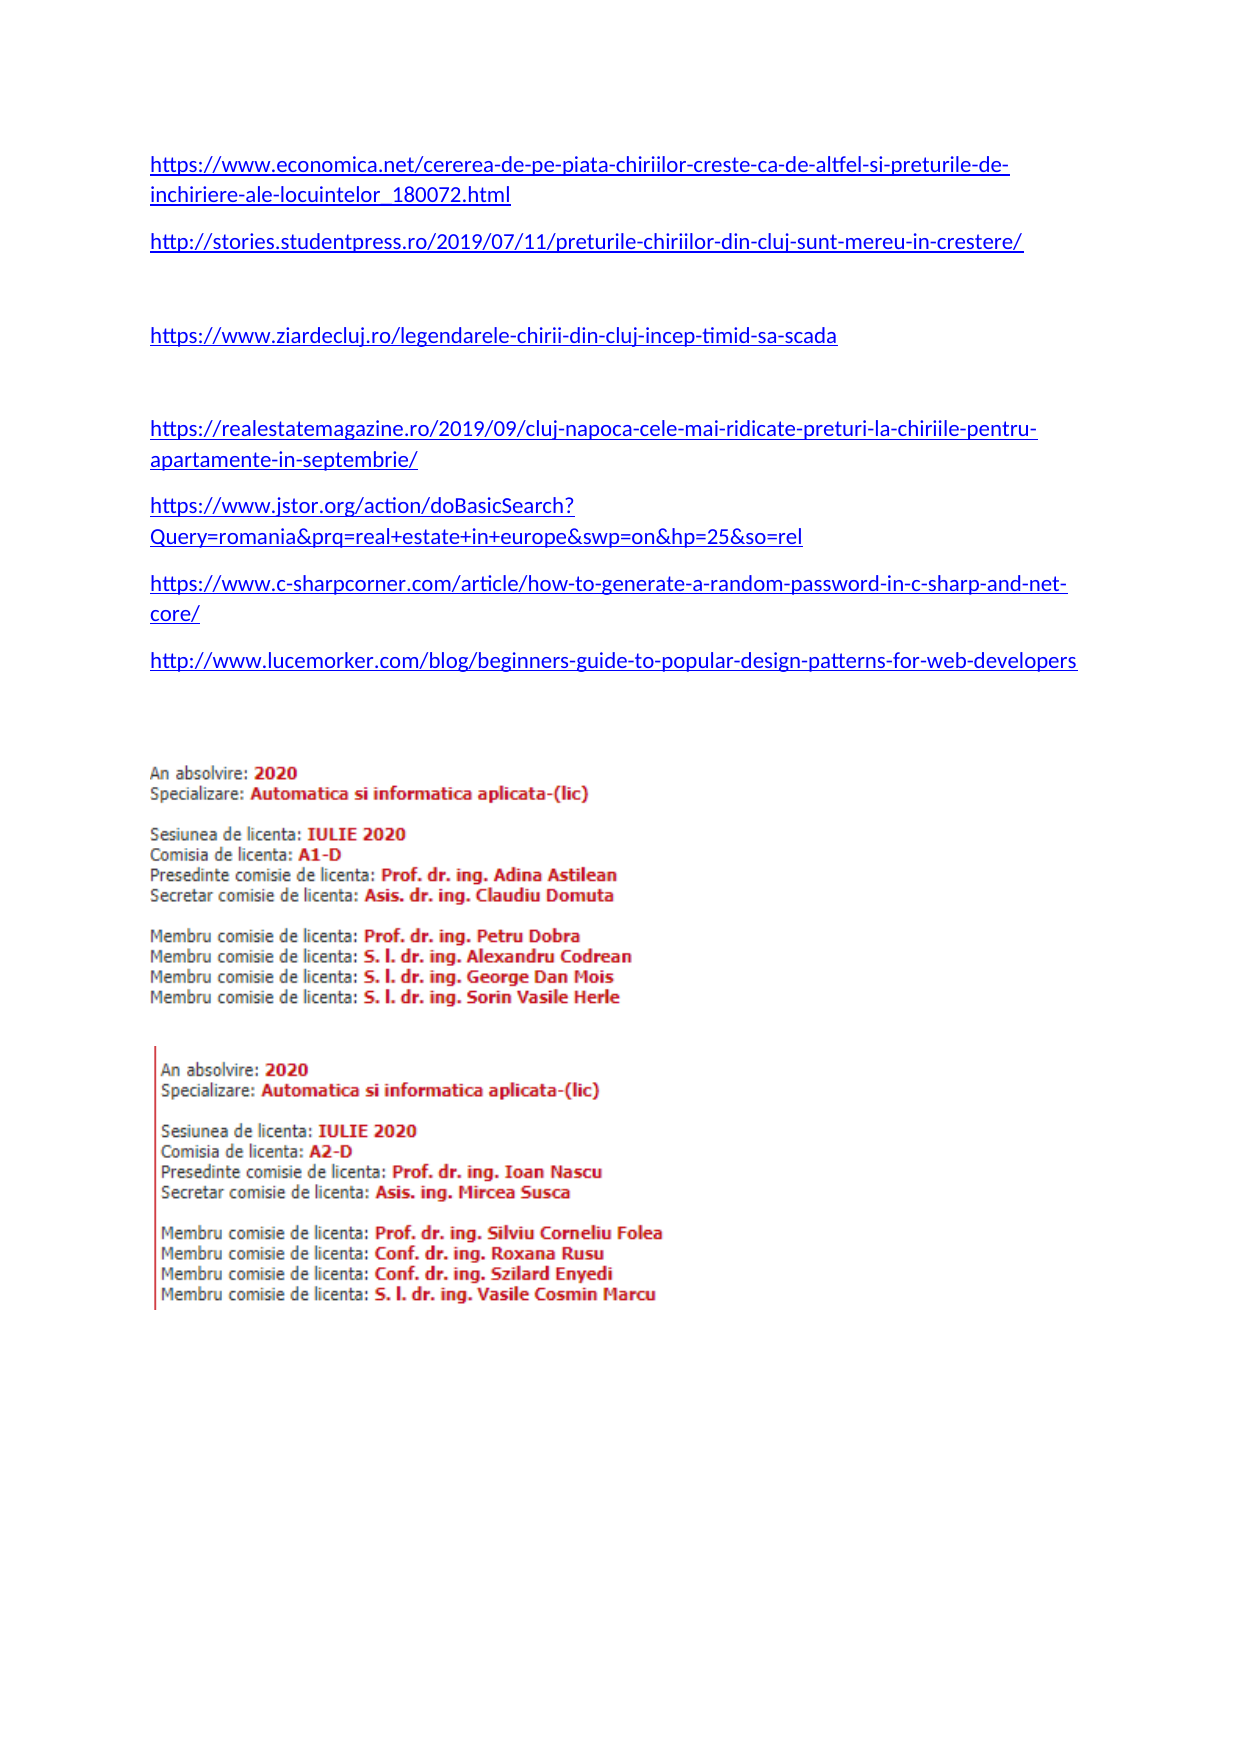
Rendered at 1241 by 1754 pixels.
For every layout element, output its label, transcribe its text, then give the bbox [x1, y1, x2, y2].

picture [150, 739, 668, 1027]
text https://www.ziardecluj.ro/legendarele-chirii-din-cluj-incep-timid-sa-scada [150, 321, 1090, 349]
text http://www.lucemorker.com/blog/beginners-guide-to-popular-design-patterns-for-web-developers [150, 646, 1090, 674]
text http://stories.studentpress.ro/2019/07/11/preturile-chiriilor-din-cluj-sunt-mereu-in-crestere/ [150, 227, 1090, 255]
text https://realestatemagazine.ro/2019/09/cluj-napoca-cele-mai-ridicate-preturi-la-chiriile-pentru-apartamente-in-septembrie/ [150, 414, 1090, 473]
picture [150, 1046, 714, 1310]
text https://www.jstor.org/action/doBasicSearch?Query=romania&prq=real+estate+in+europe&swp=on&hp=25&so=rel [150, 492, 1090, 550]
text https://www.economica.net/cererea-de-pe-piata-chiriilor-creste-ca-de-altfel-si-preturile-de-inchiriere-ale-locuintelor_180072.html [150, 150, 1090, 208]
text https://www.c-sharpcorner.com/article/how-to-generate-a-random-password-in-c-sharp-and-net-core/ [150, 569, 1090, 627]
